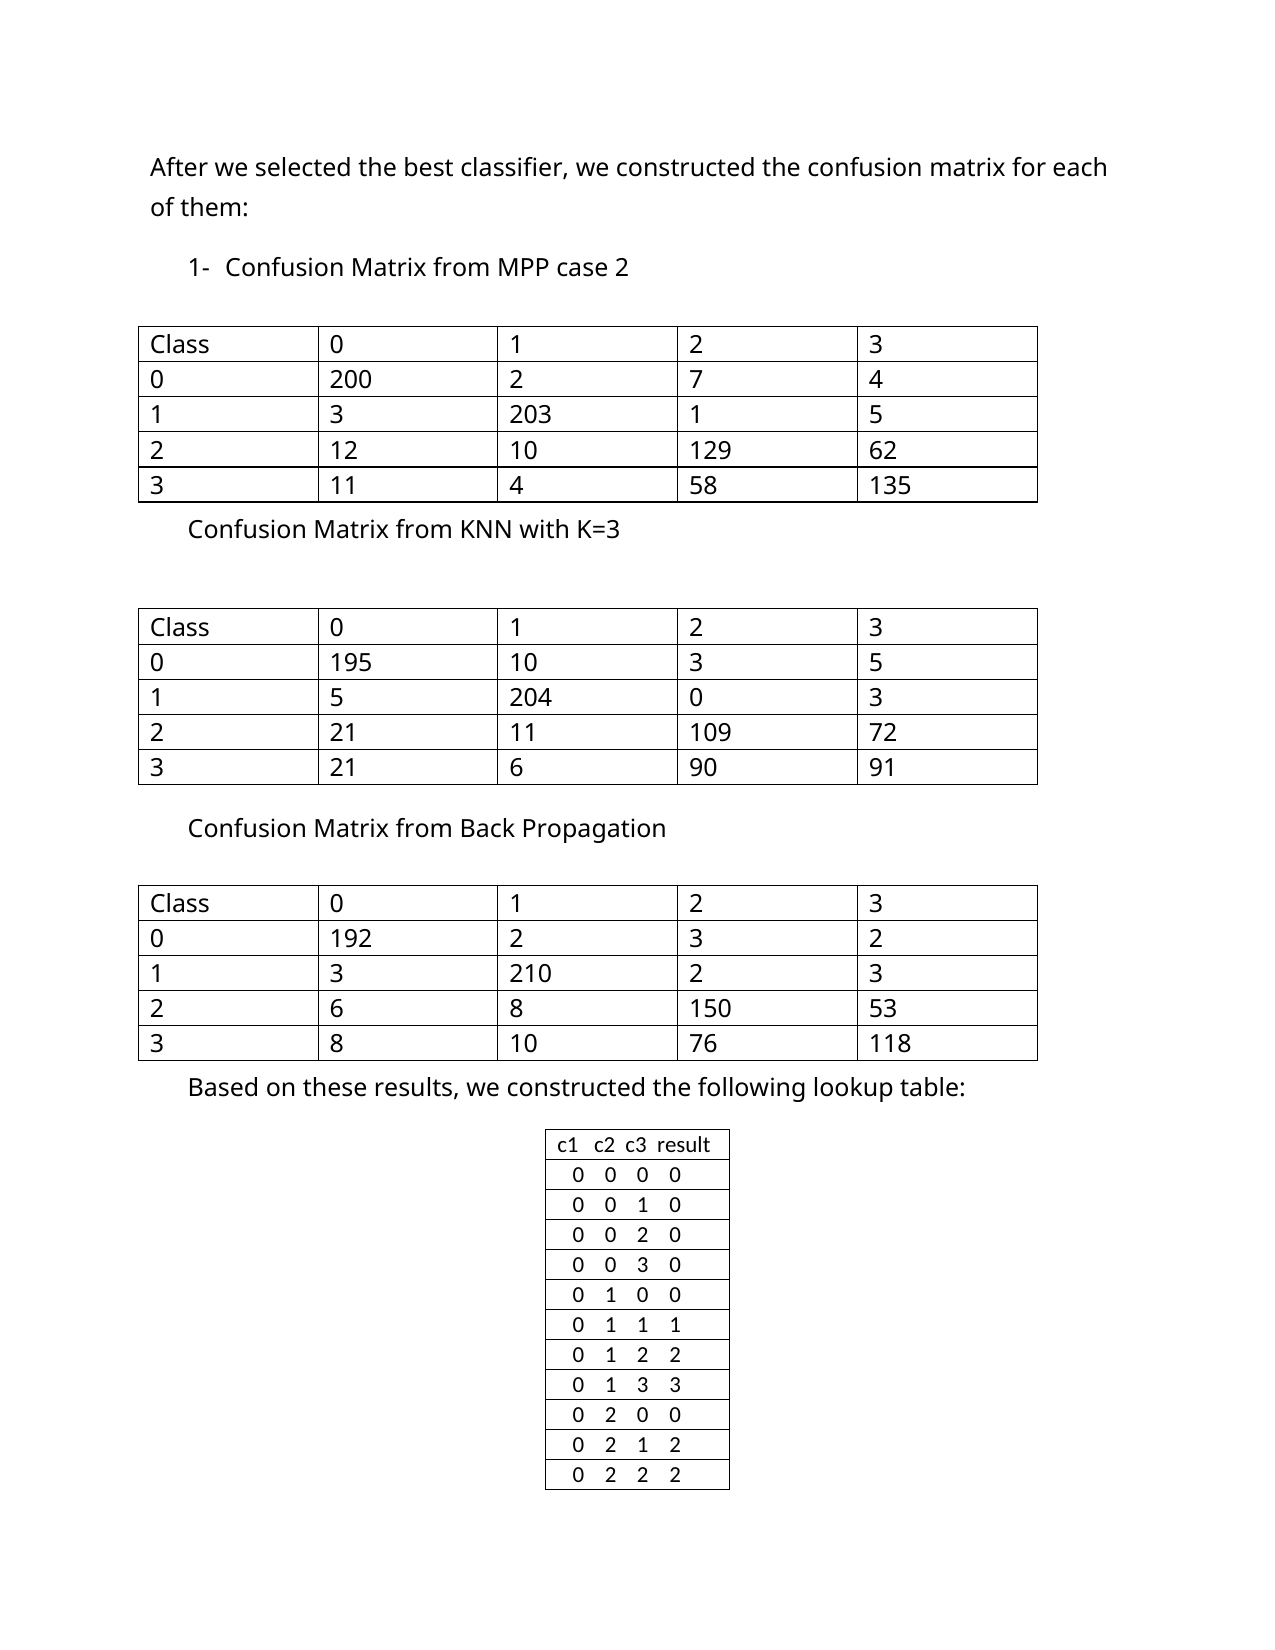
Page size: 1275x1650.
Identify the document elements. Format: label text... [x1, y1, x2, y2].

table_cell 1 [678, 397, 857, 431]
table_cell 12 [319, 432, 497, 466]
table_cell 0 1 0 0 [546, 1280, 729, 1309]
table_cell 3 [678, 645, 857, 678]
table_cell 0 [139, 362, 318, 396]
table_cell 5 [858, 397, 1037, 431]
table_cell 6 [498, 750, 677, 784]
table_cell 2 [498, 921, 677, 955]
table_cell 118 [858, 1026, 1037, 1060]
table_cell 0 0 2 0 [546, 1220, 729, 1249]
table_cell 0 0 0 0 [546, 1160, 729, 1189]
table_cell 203 [498, 397, 677, 431]
table_cell 129 [678, 432, 857, 466]
table_cell 3 [858, 956, 1037, 990]
table_cell 0 2 2 2 [546, 1460, 729, 1489]
table_header c1 c2 c3 result [546, 1130, 729, 1159]
table_cell 2 [139, 715, 318, 749]
table_cell 62 [858, 432, 1037, 466]
table_cell 8 [498, 991, 677, 1025]
table_cell 0 0 1 0 [546, 1190, 729, 1219]
table_cell 3 [139, 468, 318, 501]
table_cell 0 2 1 2 [546, 1430, 729, 1459]
table_cell 0 0 3 0 [546, 1250, 729, 1279]
table_cell 10 [498, 645, 677, 678]
table_cell 53 [858, 991, 1037, 1025]
table_cell 3 [139, 750, 318, 784]
table_cell 90 [678, 750, 857, 784]
table_header 2 [678, 327, 857, 361]
table_header 0 [319, 327, 497, 361]
table_header 3 [858, 327, 1037, 361]
table_cell 6 [319, 991, 497, 1025]
table_header 2 [678, 609, 857, 643]
table_cell 0 1 3 3 [546, 1370, 729, 1399]
table_cell 7 [678, 362, 857, 396]
table_cell 91 [858, 750, 1037, 784]
table_cell 3 [139, 1026, 318, 1060]
table_cell 1 [139, 956, 318, 990]
table_header 3 [858, 886, 1037, 919]
table_cell 2 [139, 432, 318, 466]
table_cell 4 [498, 468, 677, 501]
table_cell 5 [858, 645, 1037, 678]
table_cell 0 1 2 2 [546, 1340, 729, 1369]
table_cell 21 [319, 750, 497, 784]
table_cell 3 [678, 921, 857, 955]
table_cell 2 [858, 921, 1037, 955]
table_cell 1 [139, 680, 318, 714]
table_cell 150 [678, 991, 857, 1025]
table_cell 1 [139, 397, 318, 431]
table_cell 210 [498, 956, 677, 990]
table_header Class [139, 886, 318, 919]
table_header 2 [678, 886, 857, 919]
text Based on these results, we constructed the following lookup table: [187, 1069, 1125, 1103]
table_cell 0 2 0 0 [546, 1400, 729, 1429]
table_cell 195 [319, 645, 497, 678]
table_cell 2 [498, 362, 677, 396]
table_header Class [139, 609, 318, 643]
table_cell 8 [319, 1026, 497, 1060]
table_cell 21 [319, 715, 497, 749]
table_cell 5 [319, 680, 497, 714]
table_header 1 [498, 886, 677, 919]
text Confusion Matrix from KNN with K=3 [187, 511, 1125, 545]
table_cell 11 [498, 715, 677, 749]
table_header 0 [319, 609, 497, 643]
table_header Class [139, 327, 318, 361]
table_header 3 [858, 609, 1037, 643]
table_cell 10 [498, 432, 677, 466]
table_header 1 [498, 327, 677, 361]
table_cell 0 [139, 921, 318, 955]
table_cell 3 [319, 397, 497, 431]
table_cell 11 [319, 468, 497, 501]
table_cell 200 [319, 362, 497, 396]
table_cell 10 [498, 1026, 677, 1060]
table_cell 58 [678, 468, 857, 501]
table_cell 3 [858, 680, 1037, 714]
table_cell 0 [139, 645, 318, 678]
table_header 0 [319, 886, 497, 919]
table_cell 0 1 1 1 [546, 1310, 729, 1339]
table_cell 76 [678, 1026, 857, 1060]
table_cell 109 [678, 715, 857, 749]
table_cell 72 [858, 715, 1037, 749]
list Confusion Matrix from MPP case 2 [187, 249, 1125, 283]
table_cell 0 [678, 680, 857, 714]
text Confusion Matrix from Back Propagation [187, 671, 1125, 845]
table_cell 4 [858, 362, 1037, 396]
table_cell 3 [319, 956, 497, 990]
table_cell 204 [498, 680, 677, 714]
table_cell 2 [678, 956, 857, 990]
table_cell 192 [319, 921, 497, 955]
table_header 1 [498, 609, 677, 643]
text After we selected the best classifier, we constructed the confusion matrix for each of them: [150, 150, 1125, 223]
table_cell 135 [858, 468, 1037, 501]
table_cell 2 [139, 991, 318, 1025]
